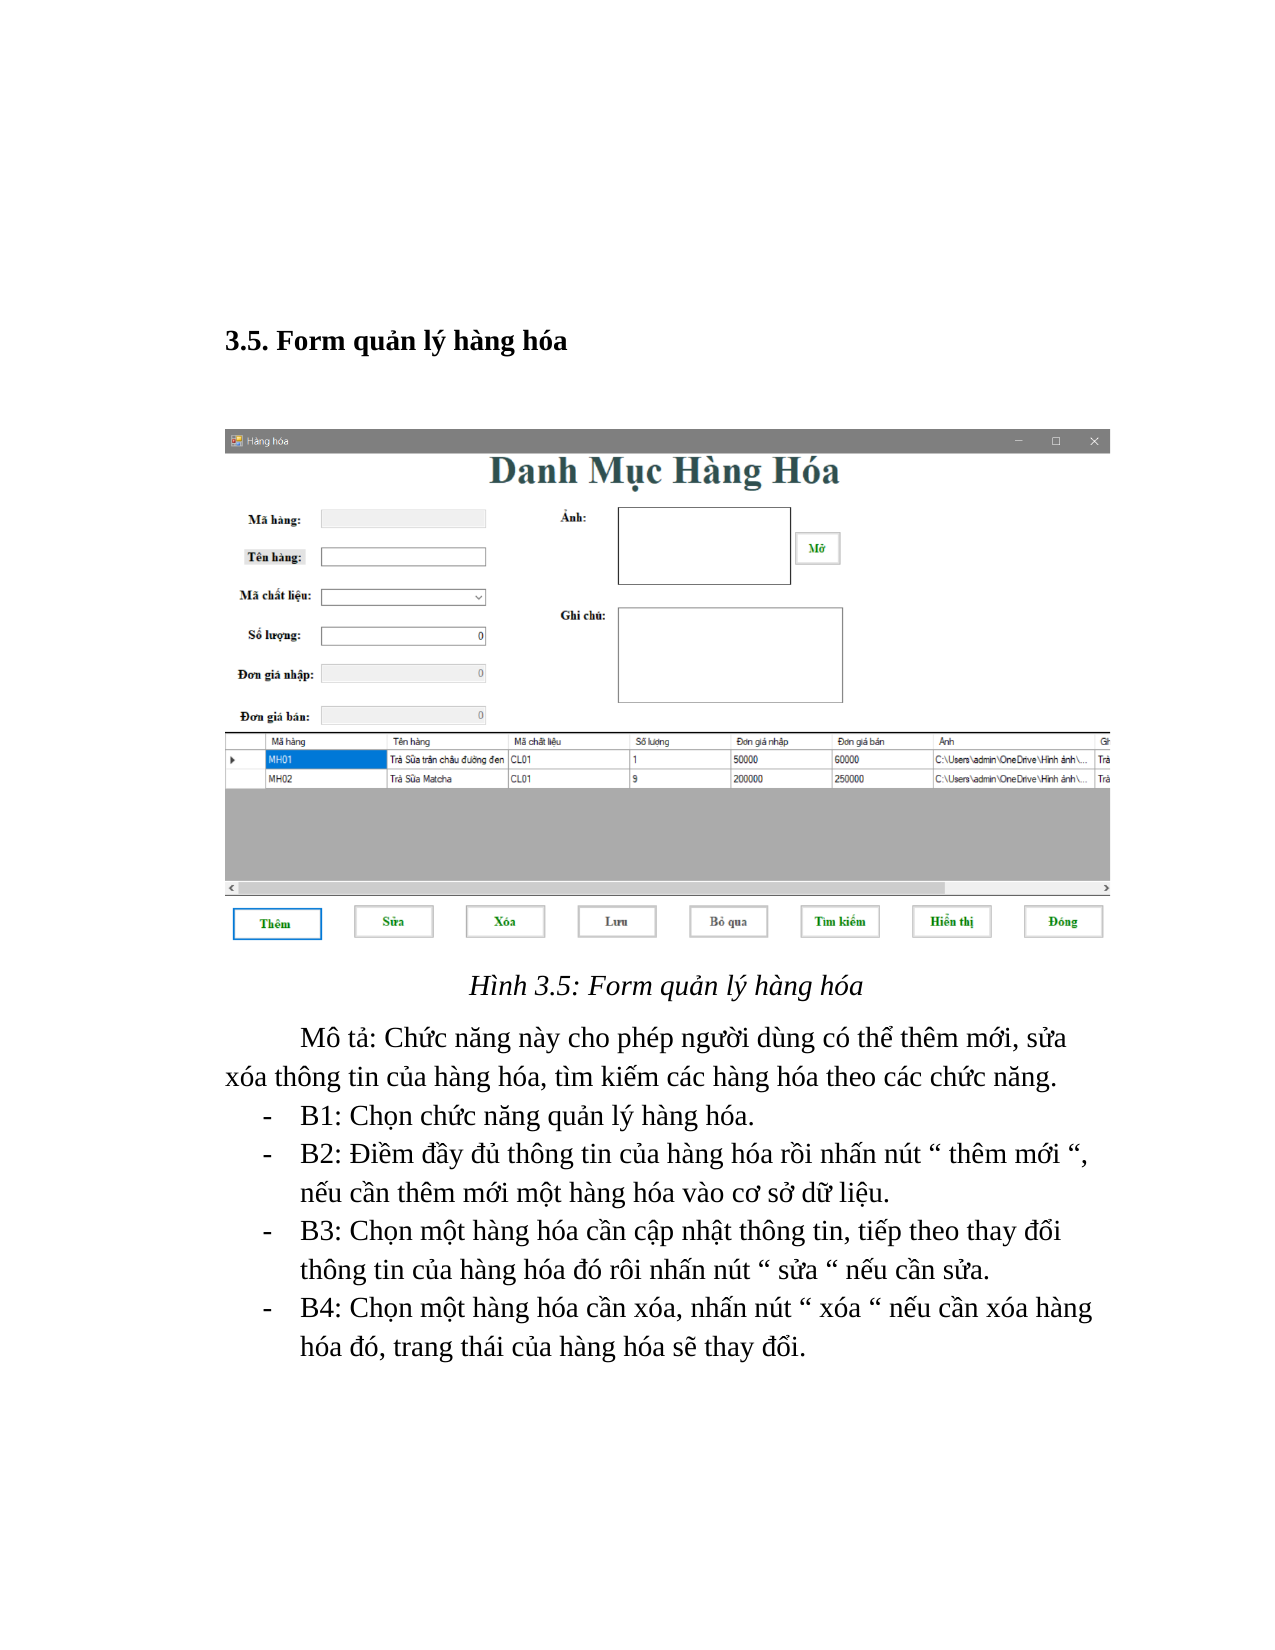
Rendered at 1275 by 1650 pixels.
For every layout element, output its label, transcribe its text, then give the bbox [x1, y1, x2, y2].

list B4: Chọn một hàng hóa cần xóa, nhấn nút “ xóa “ nếu cần xóa hàng hóa đó, trang thái của hàng hóa sẽ thay đổi. [262, 1290, 1110, 1362]
text Mô tả: Chức năng này cho phép người dùng có thể thêm mới, sửa xóa thông tin của hàng hóa, tìm kiếm các hàng hóa theo các chức năng. [225, 1021, 1110, 1093]
list B3: Chọn một hàng hóa cần cập nhật thông tin, tiếp theo thay đổi thông tin của hàng hóa đó rôi nhấn nút “ sửa “ nếu cần sửa. [262, 1213, 1110, 1285]
picture [225, 429, 1110, 949]
list B1: Chọn chức năng quản lý hàng hóa. [262, 1098, 1110, 1131]
text Hình 3.5: Form quản lý hàng hóa [225, 968, 1110, 1001]
text 3.5. Form quản lý hàng hóa [225, 323, 1110, 357]
list B2: Điềm đầy đủ thông tin của hàng hóa rồi nhấn nút “ thêm mới “, nếu cần thêm mới một hàng hóa vào cơ sở dữ liệu. [262, 1136, 1110, 1208]
